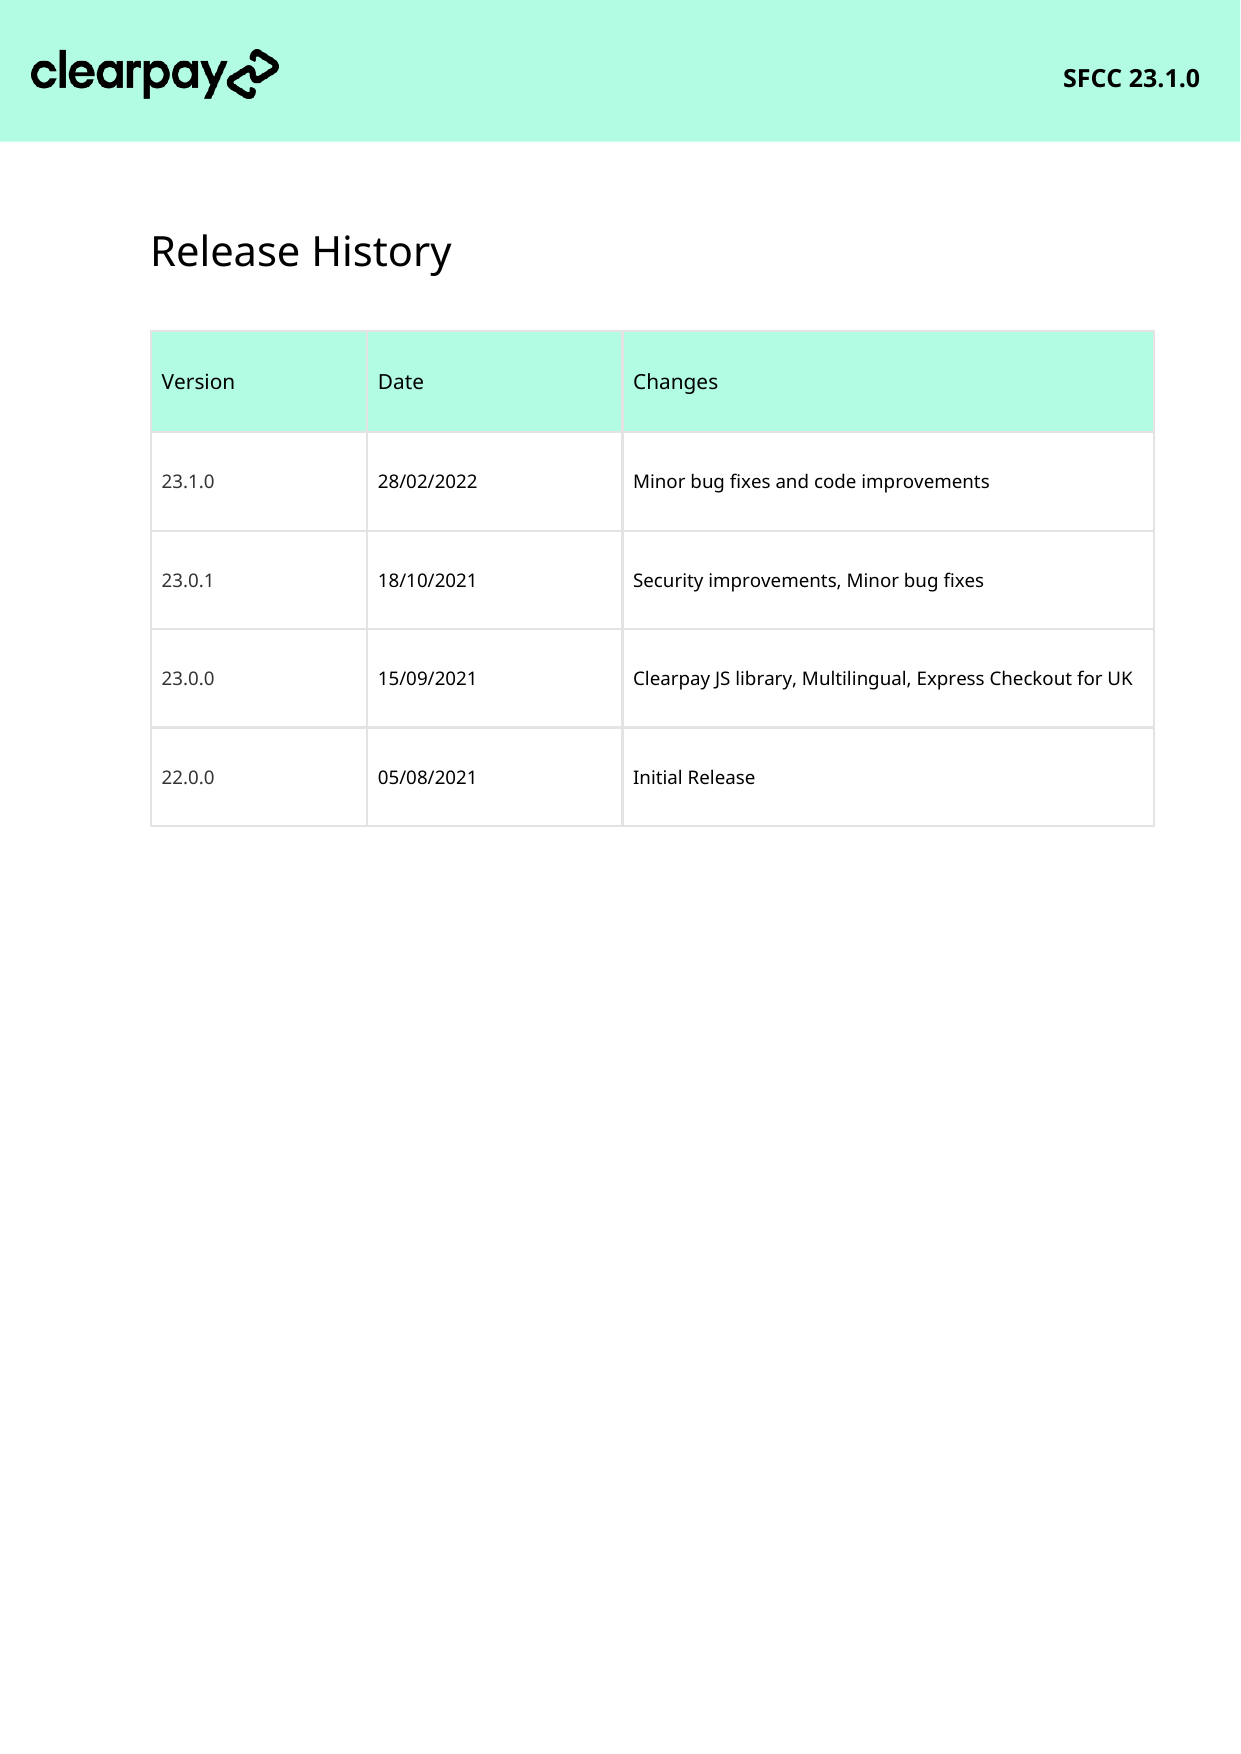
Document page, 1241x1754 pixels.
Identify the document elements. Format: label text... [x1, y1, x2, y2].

table_header Version [152, 332, 366, 431]
table_cell 23.1.0 [152, 433, 366, 529]
table_cell 15/09/2021 [368, 630, 621, 726]
table_cell 23.0.0 [152, 630, 366, 726]
table_cell Security improvements, Minor bug fixes [624, 532, 1153, 628]
table_cell 22.0.0 [152, 729, 366, 825]
subtitle Release History [150, 222, 1090, 279]
table_header Date [368, 332, 621, 431]
table_cell Minor bug fixes and code improvements [624, 433, 1153, 529]
table_cell Initial Release [624, 729, 1153, 825]
table_header Changes [624, 332, 1153, 431]
table_cell 23.0.1 [152, 532, 366, 628]
table_cell Clearpay JS library, Multilingual, Express Checkout for UK [624, 630, 1153, 726]
picture [30, 49, 280, 99]
table_cell 28/02/2022 [368, 433, 621, 529]
table_cell 18/10/2021 [368, 532, 621, 628]
table_cell 05/08/2021 [368, 729, 621, 825]
